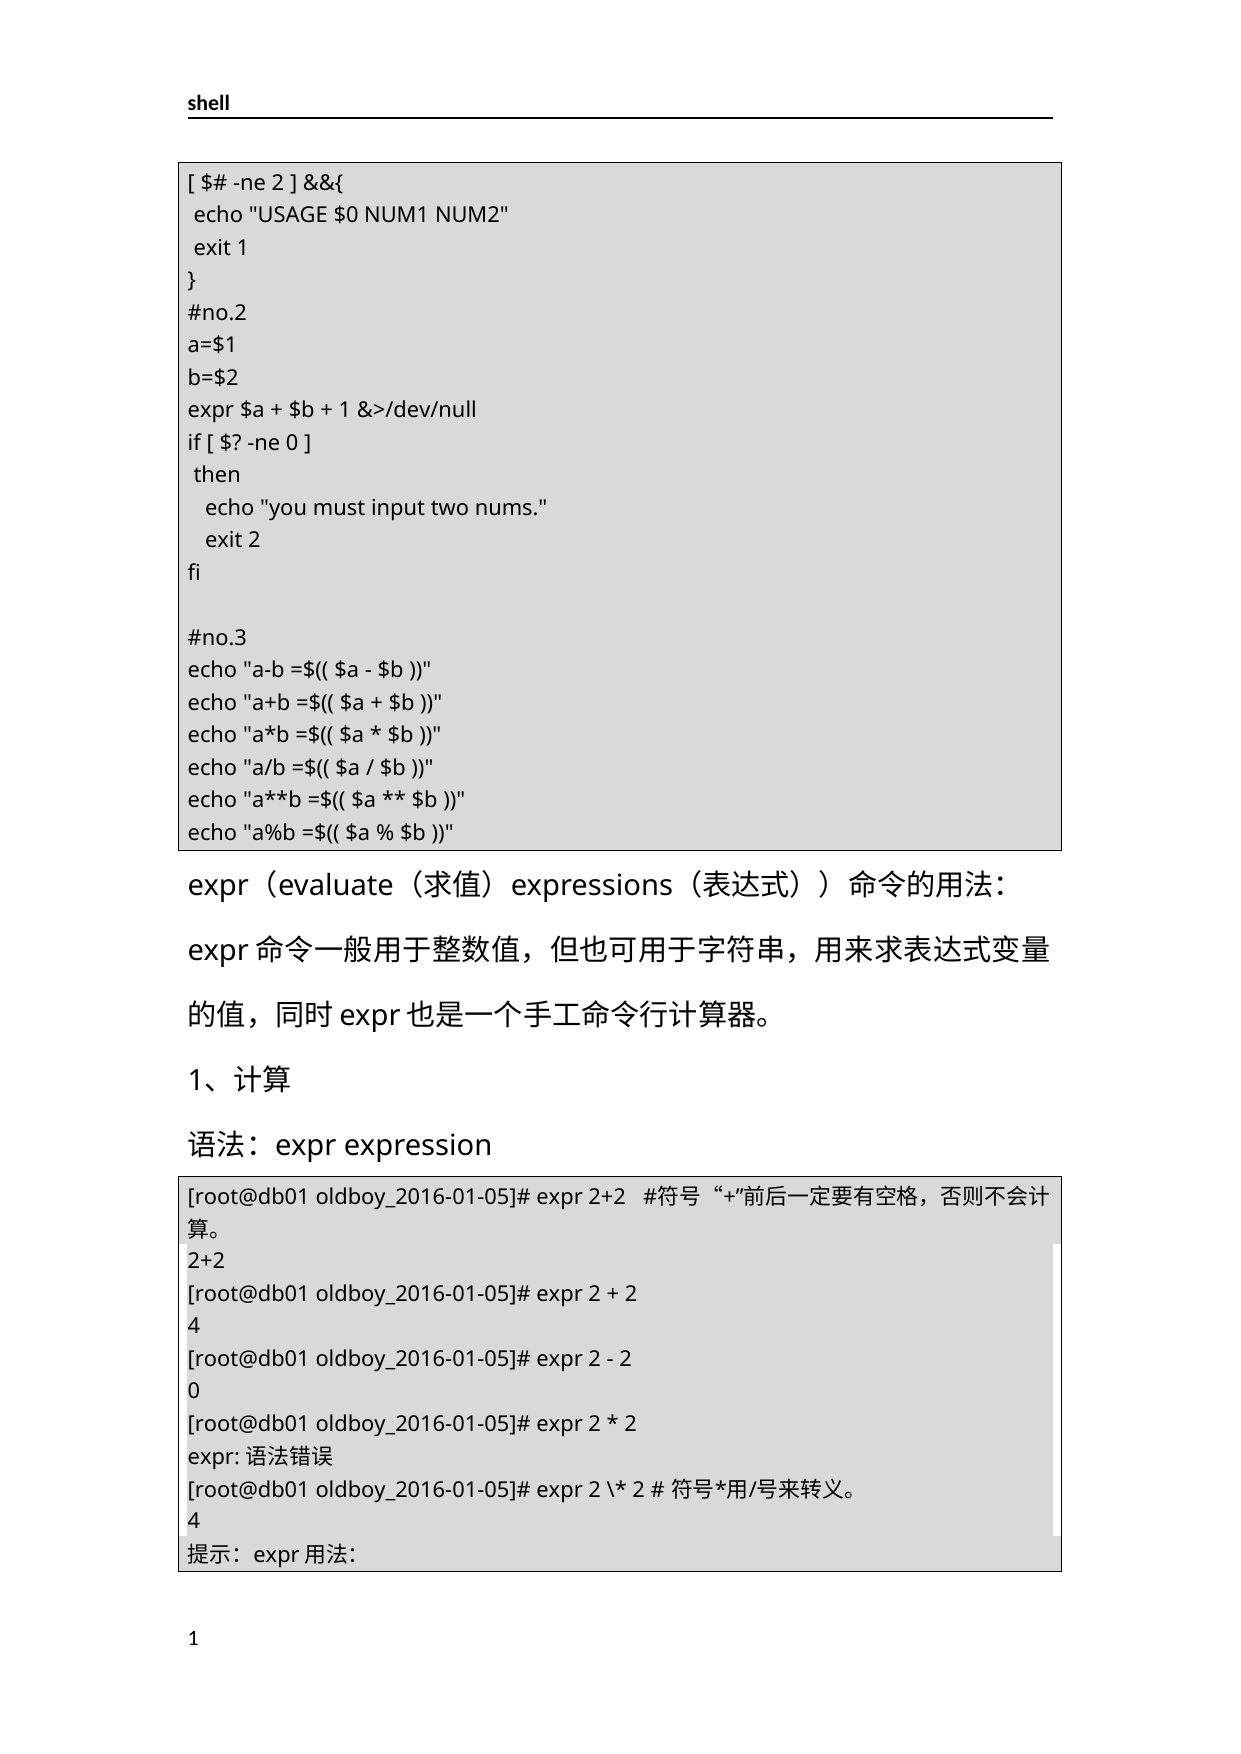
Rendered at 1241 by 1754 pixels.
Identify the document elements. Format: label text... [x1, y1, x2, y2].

text 4 [187, 1309, 1053, 1341]
text [root@db01 oldboy_2016-01-05]# expr 2 \* 2 # 符号*用/号来转义。 [187, 1471, 1053, 1504]
text expr: 语法错误 [187, 1439, 1053, 1471]
text [root@db01 oldboy_2016-01-05]# expr 2 - 2 [187, 1341, 1053, 1374]
text [root@db01 oldboy_2016-01-05]# expr 2 + 2 [187, 1276, 1053, 1309]
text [179, 163, 1061, 850]
text 4 [187, 1504, 1053, 1533]
text 提示：expr用法： [179, 1533, 1061, 1571]
text 0 [187, 1374, 1053, 1406]
text 1、计算 [187, 1046, 1053, 1111]
text expr（evaluate（求值）expressions（表达式））命令的用法： [187, 851, 1053, 916]
text [root@db01 oldboy_2016-01-05]# expr 2+2 #符号“+”前后一定要有空格，否则不会计算。 [179, 1177, 1061, 1244]
text expr命令一般用于整数值，但也可用于字符串，用来求表达式变量的值，同时expr也是一个手工命令行计算器。 [187, 916, 1053, 1046]
text 2+2 [187, 1244, 1053, 1276]
text 语法：expr expression [187, 1111, 1053, 1176]
text [root@db01 oldboy_2016-01-05]# expr 2 * 2 [187, 1406, 1053, 1439]
